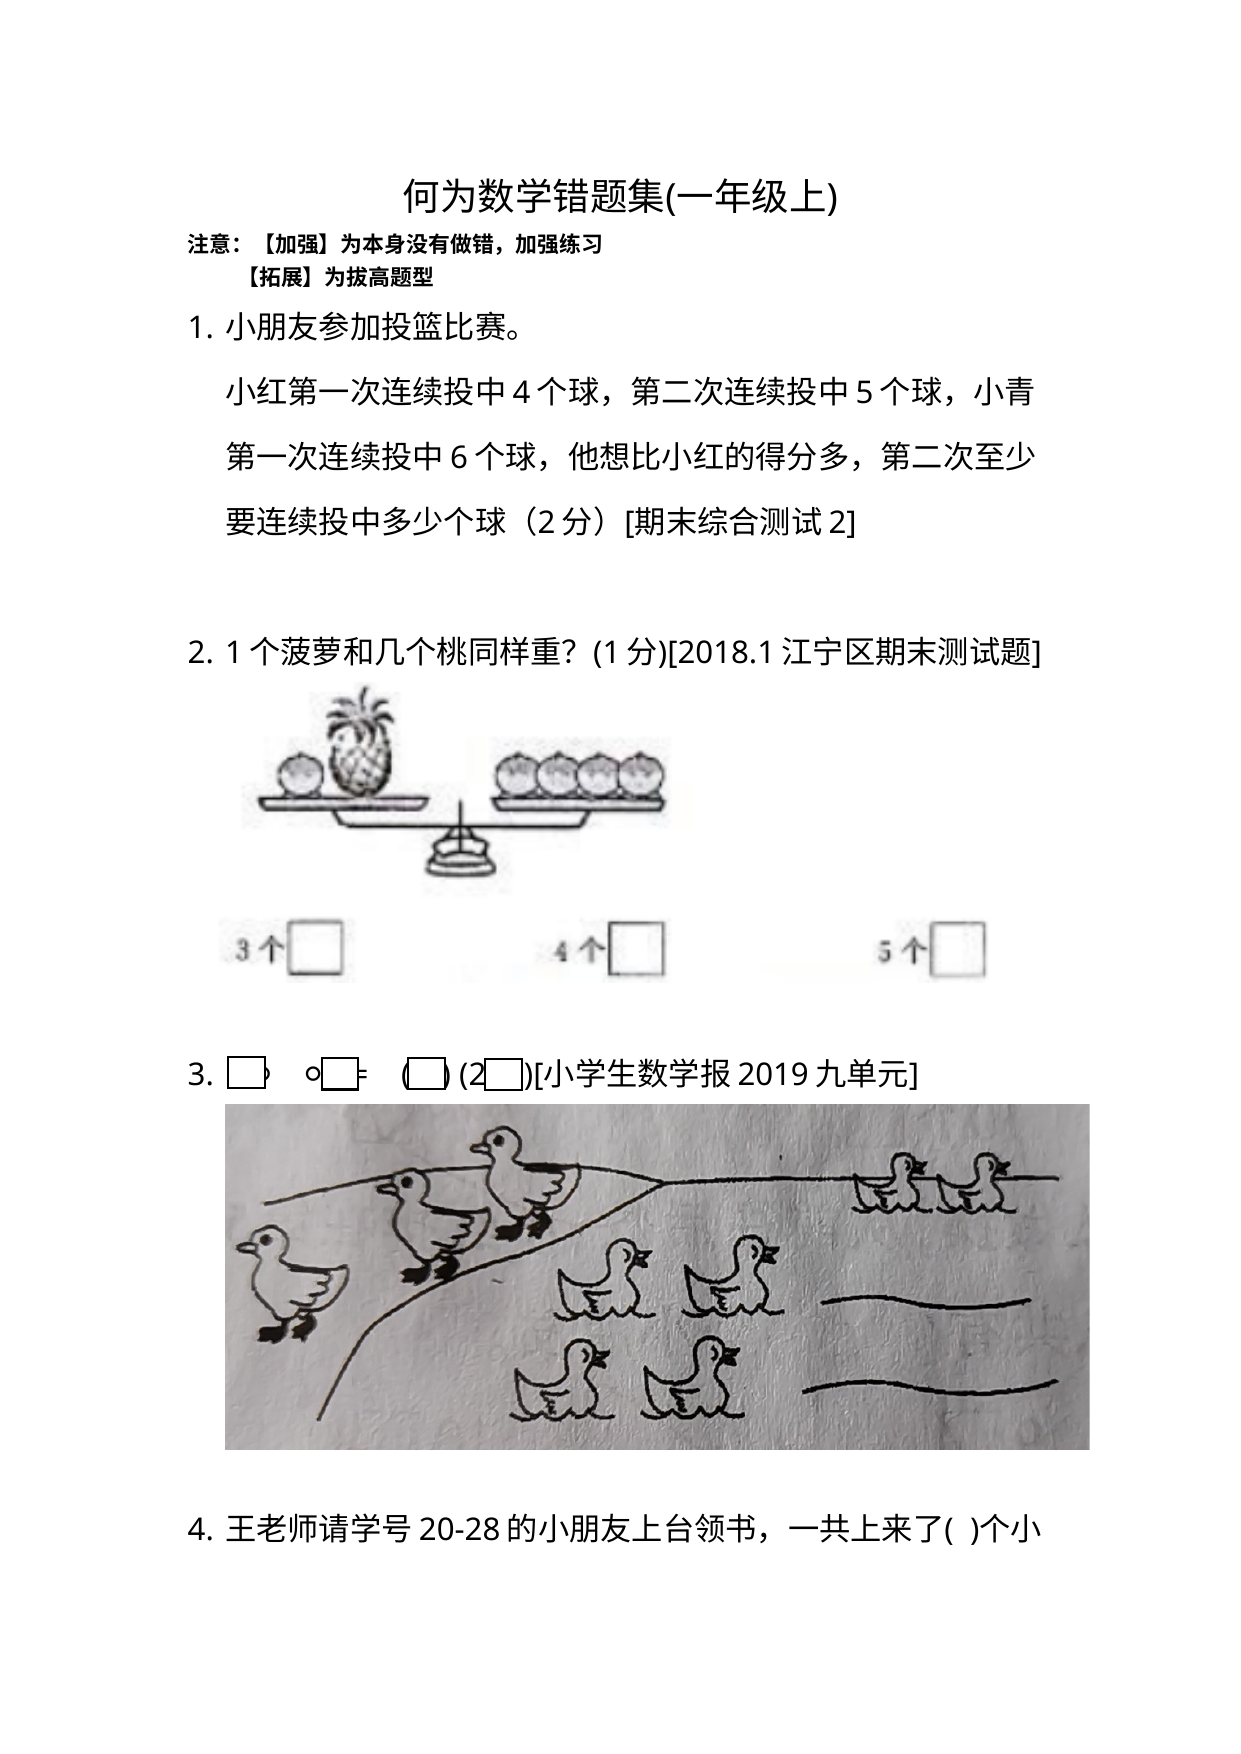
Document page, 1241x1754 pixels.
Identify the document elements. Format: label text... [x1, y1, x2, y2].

text 注意：【加强】为本身没有做错，加强练习 [187, 227, 1053, 259]
picture [187, 682, 1021, 983]
list 小红第一次连续投中4个球，第二次连续投中5个球，小青第一次连续投中6个球，他想比小红的得分多，第二次至少要连续投中多少个球（2分）[期末综合测试2] [225, 357, 1053, 552]
list 1个菠萝和几个桃同样重？(1分)[2018.1江宁区期末测试题] [187, 617, 1053, 682]
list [187, 1494, 1053, 1559]
text 何为数学错题集(一年级上) [187, 162, 1053, 227]
picture [225, 1104, 1090, 1450]
list 小朋友参加投篮比赛。 [187, 292, 1053, 357]
text 【拓展】为拔高题型 [187, 259, 1053, 292]
